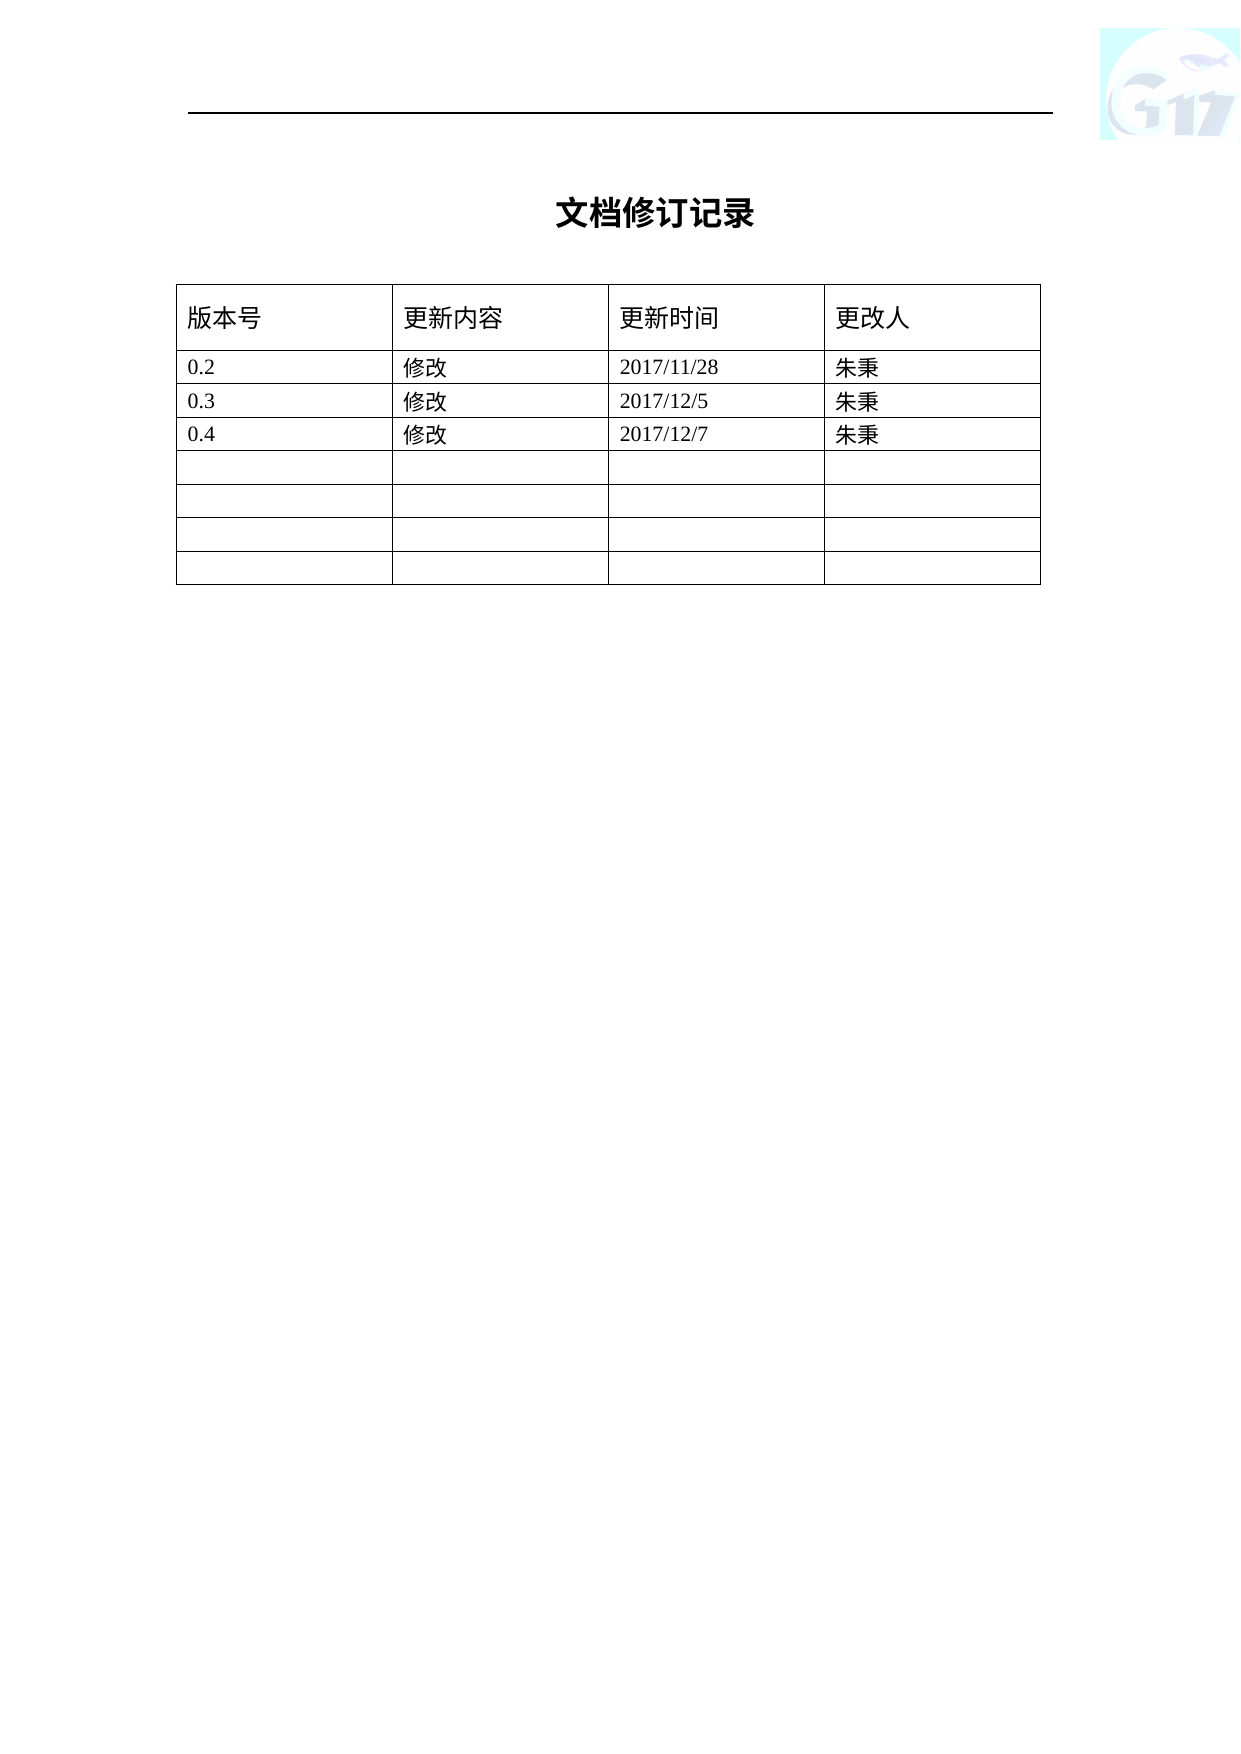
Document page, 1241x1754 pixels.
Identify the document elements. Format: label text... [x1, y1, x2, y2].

table_header 更新时间 [609, 285, 824, 349]
table_cell 朱秉 [825, 351, 1040, 383]
table_cell 0.3 [177, 384, 392, 417]
table_cell [825, 552, 1040, 584]
table_cell [177, 552, 392, 584]
table_cell 修改 [393, 384, 608, 417]
table_cell [393, 518, 608, 551]
table_cell [393, 552, 608, 584]
table_cell [393, 451, 608, 484]
table_cell [609, 552, 824, 584]
table_cell 修改 [393, 351, 608, 383]
table_cell 2017/12/5 [609, 384, 824, 417]
table_cell [177, 518, 392, 551]
table_header 版本号 [177, 285, 392, 349]
table_cell [825, 485, 1040, 517]
table_cell [393, 485, 608, 517]
table_cell [609, 518, 824, 551]
table_cell [177, 451, 392, 484]
table_cell 2017/11/28 [609, 351, 824, 383]
table_cell [609, 451, 824, 484]
table_cell 朱秉 [825, 384, 1040, 417]
table_cell 朱秉 [825, 418, 1040, 450]
table_header 更新内容 [393, 285, 608, 349]
table_cell 0.2 [177, 351, 392, 383]
table_cell [177, 485, 392, 517]
table_cell [825, 451, 1040, 484]
table_cell 修改 [393, 418, 608, 450]
table_cell [825, 518, 1040, 551]
table_cell 2017/12/7 [609, 418, 824, 450]
table_cell [609, 485, 824, 517]
table_cell 0.4 [177, 418, 392, 450]
table_header 更改人 [825, 285, 1040, 349]
text 文档修订记录 [187, 178, 1053, 243]
